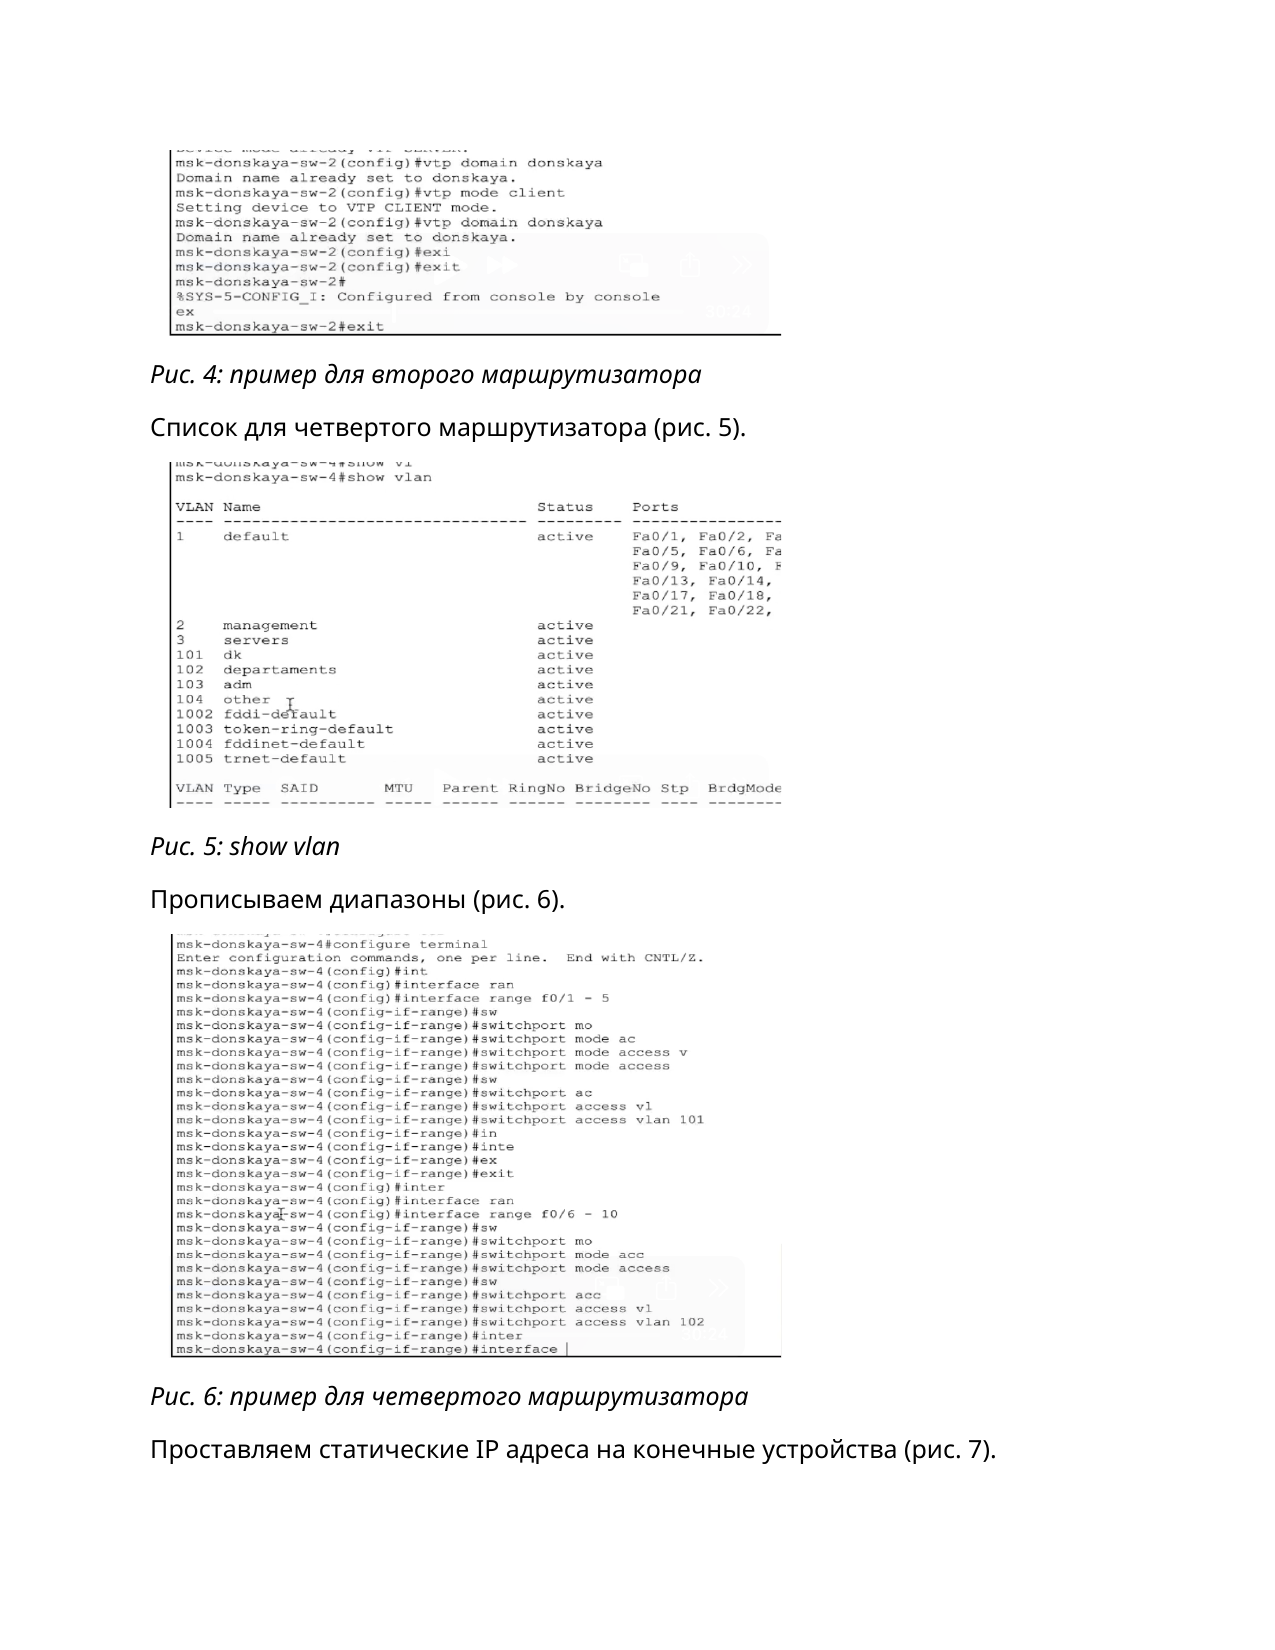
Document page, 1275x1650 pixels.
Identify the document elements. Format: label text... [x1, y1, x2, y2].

text Проставляем статические IP адреса на конечные устройства (рис. 7). [150, 1432, 1125, 1466]
text Рис. 6: пример для четвертого маршрутизатора [150, 1379, 1125, 1413]
text Список для четвертого маршрутизатора (рис. 5). [150, 409, 1125, 444]
picture [168, 150, 782, 336]
picture [168, 934, 782, 1358]
text Прописываем диапазоны (рис. 6). [150, 881, 1125, 916]
text Рис. 4: пример для второго маршрутизатора [150, 357, 1125, 391]
picture [168, 462, 782, 808]
text Рис. 5: show vlan [150, 829, 1125, 863]
